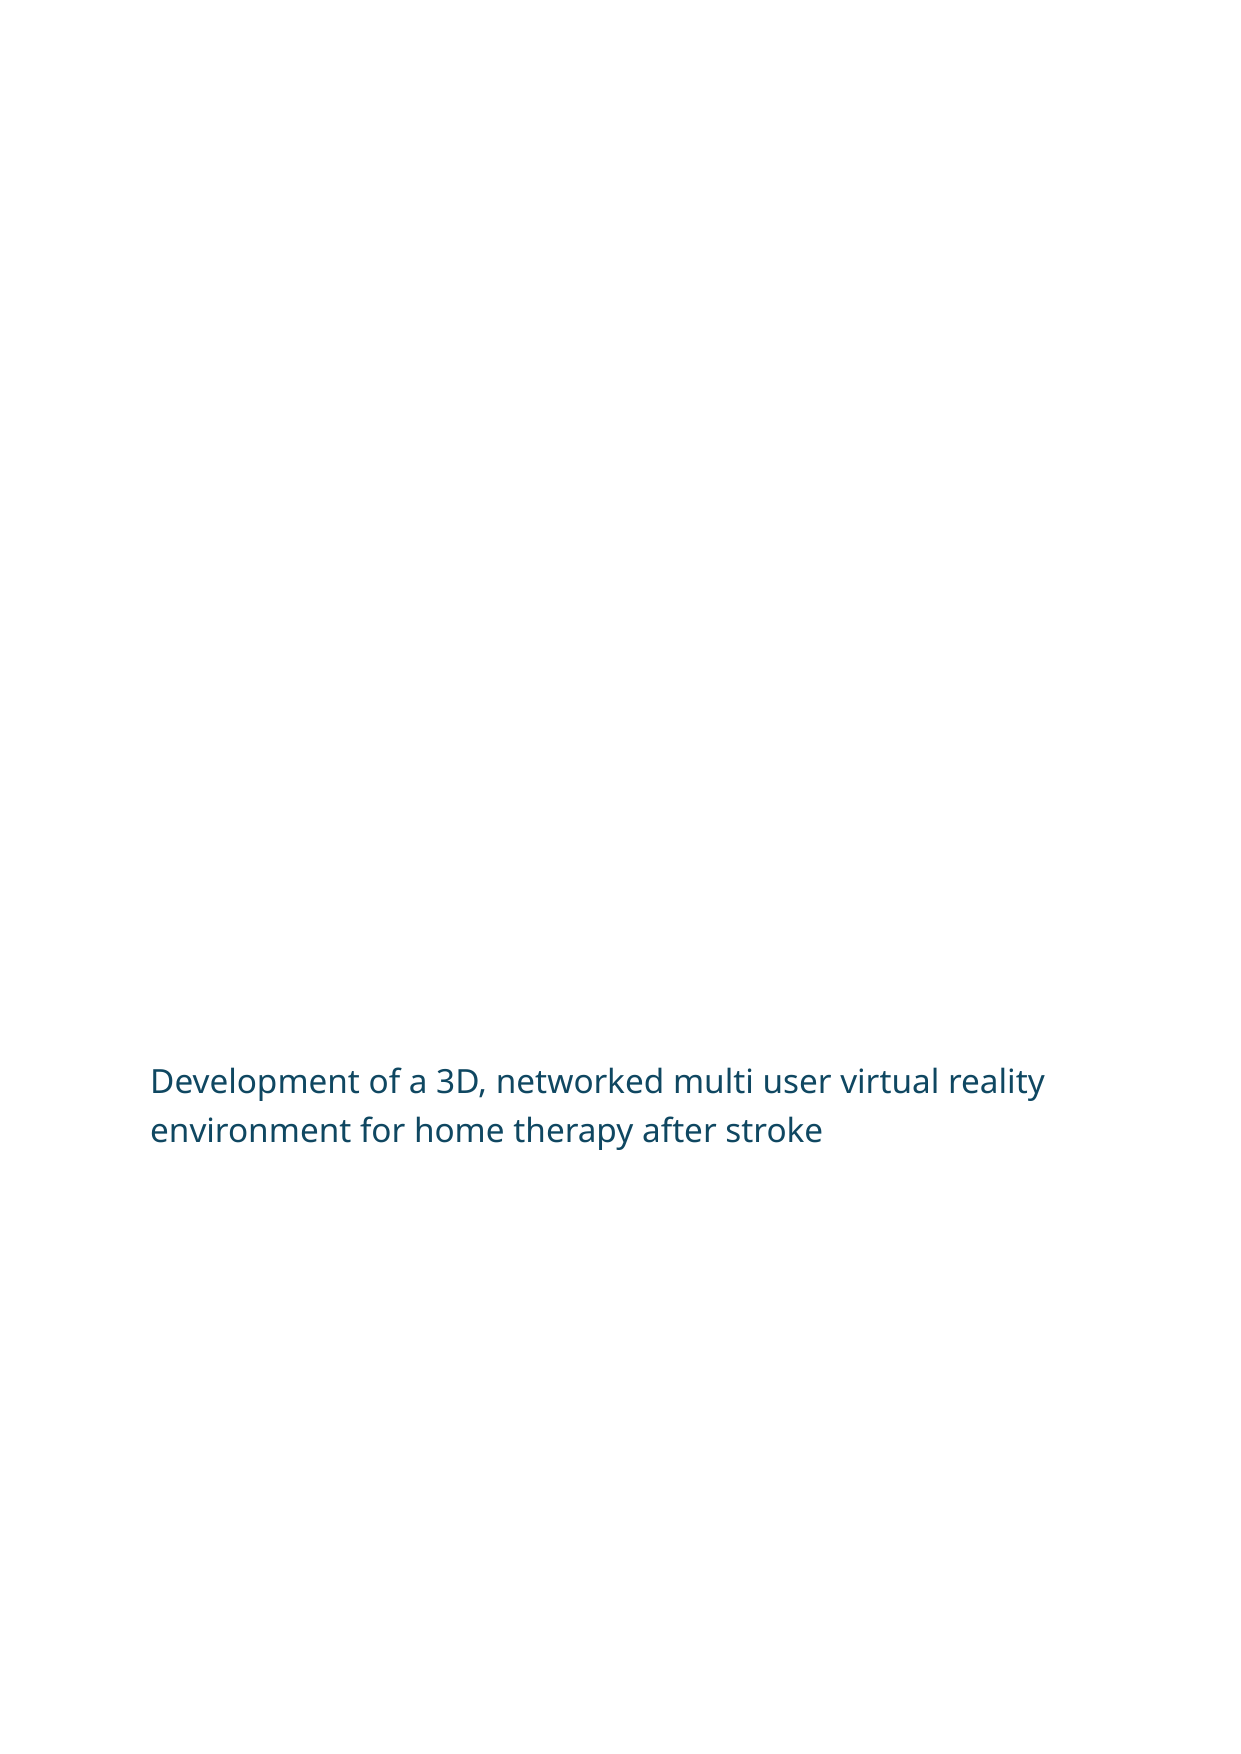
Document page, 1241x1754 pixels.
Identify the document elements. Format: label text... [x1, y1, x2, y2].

subtitle Development of a 3D, networked multi user virtual reality environment for home therapy after stroke [150, 1057, 1090, 1152]
